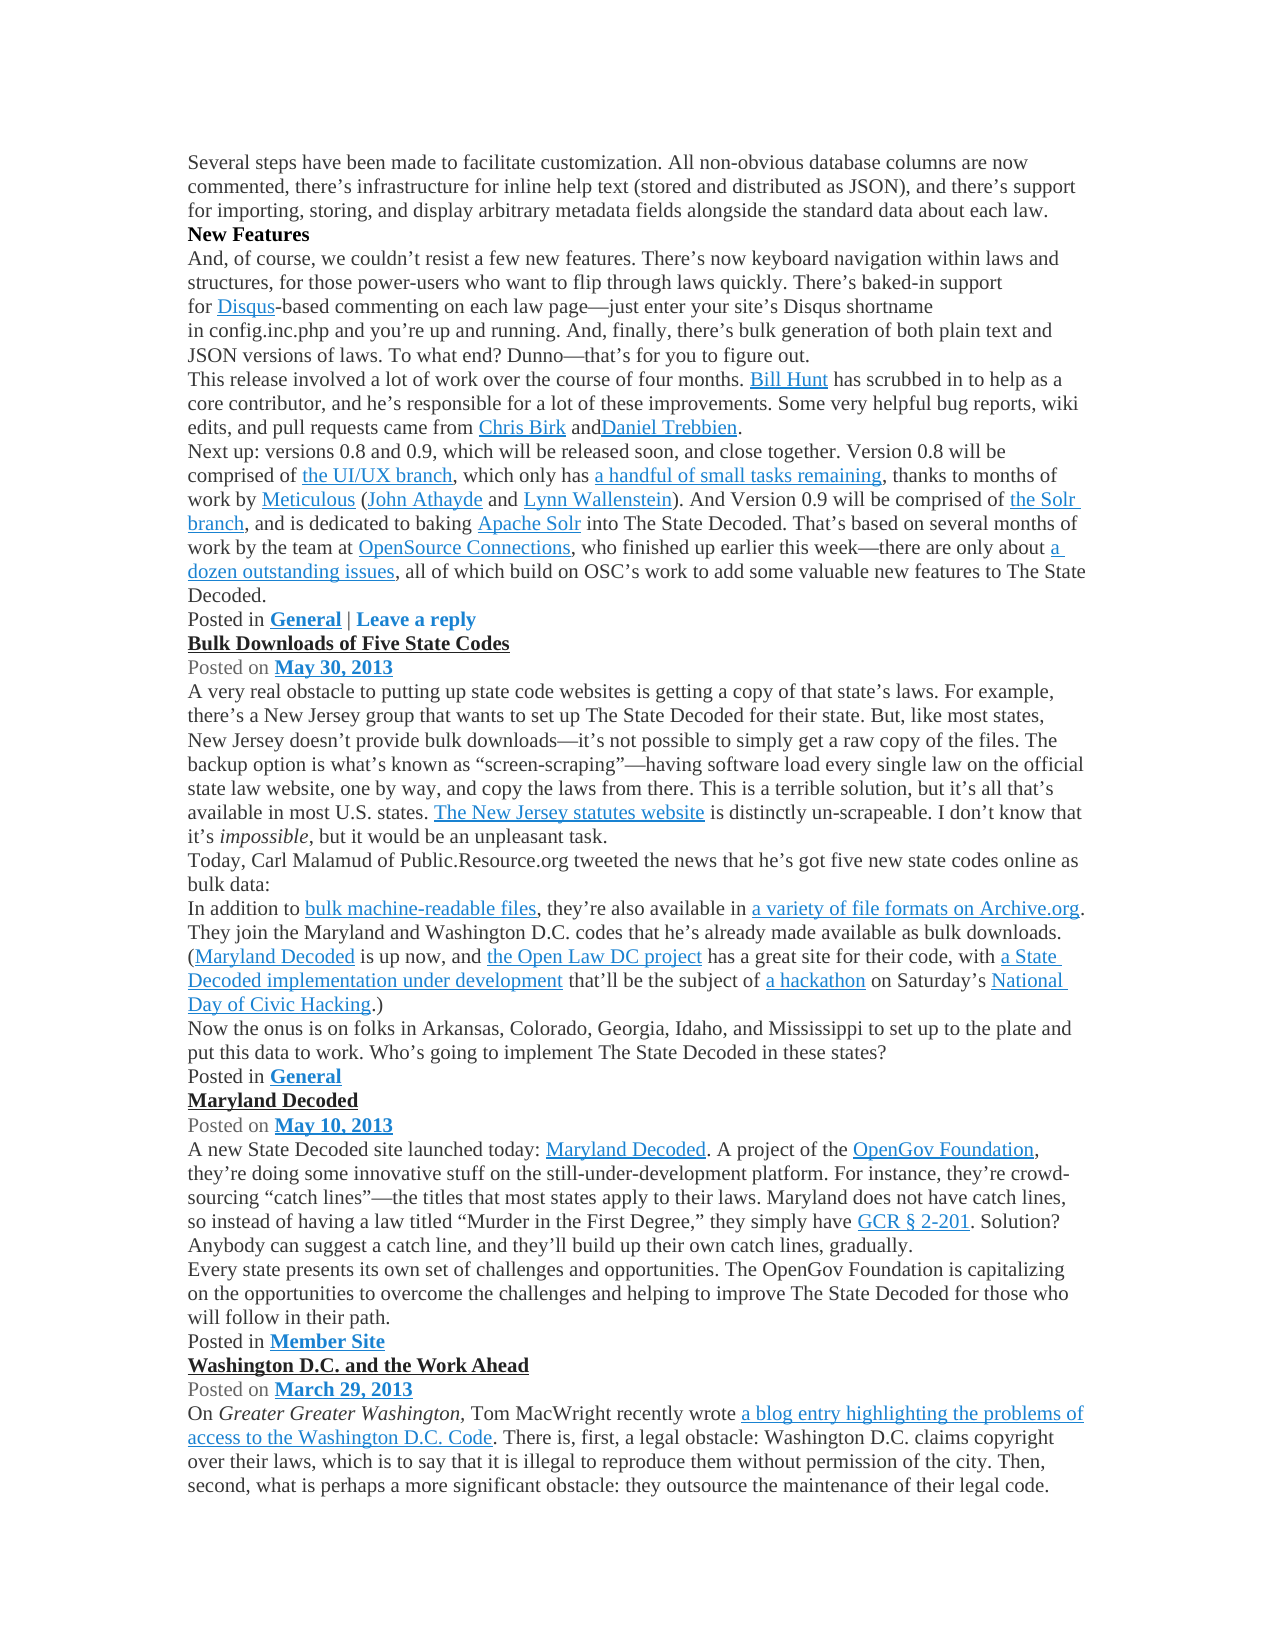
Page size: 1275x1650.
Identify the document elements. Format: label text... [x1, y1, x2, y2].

text Posted on March 29, 2013 [187, 1377, 1087, 1401]
text A very real obstacle to putting up state code websites is getting a copy of that state’s laws. For example, there’s a New Jersey group that wants to set up The State Decoded for their state. But, like most states, New Jersey doesn’t provide bulk downloads—it’s not possible to simply get a raw copy of the files. The backup option is what’s known as “screen-scraping”—having software load every single law on the official state law website, one by way, and copy the laws from there. This is a terrible solution, but it’s all that’s available in most U.S. states. The New Jersey statutes website is distinctly un-scrapeable. I don’t know that it’s impossible, but it would be an unpleasant task. [187, 679, 1087, 848]
text Posted on May 30, 2013 [187, 655, 1087, 679]
text Washington D.C. and the Work Ahead [187, 1353, 1087, 1377]
text Today, Carl Malamud of Public.Resource.org tweeted the news that he’s got five new state codes online as bulk data: [187, 848, 1087, 896]
text Posted in General | Leave a reply [187, 607, 1087, 631]
text Several steps have been made to facilitate customization. All non-obvious database columns are now commented, there’s infrastructure for inline help text (stored and distributed as JSON), and there’s support for importing, storing, and display arbitrary metadata fields alongside the standard data about each law. [187, 150, 1087, 222]
text In addition to bulk machine-readable files, they’re also available in a variety of file formats on Archive.org. They join the Maryland and Washington D.C. codes that he’s already made available as bulk downloads. (Maryland Decoded is up now, and the Open Law DC project has a great site for their code, with a State Decoded implementation under development that’ll be the subject of a hackathon on Saturday’s National Day of Civic Hacking.) [187, 896, 1087, 1016]
text A new State Decoded site launched today: Maryland Decoded. A project of the OpenGov Foundation, they’re doing some innovative stuff on the still-under-development platform. For instance, they’re crowd-sourcing “catch lines”—the titles that most states apply to their laws. Maryland does not have catch lines, so instead of having a law titled “Murder in the First Degree,” they simply have GCR § 2-201. Solution? Anybody can suggest a catch line, and they’ll build up their own catch lines, gradually. [187, 1137, 1087, 1257]
text Now the onus is on folks in Arkansas, Colorado, Georgia, Idaho, and Mississippi to set up to the plate and put this data to work. Who’s going to implement The State Decoded in these states? [187, 1016, 1087, 1064]
text Bulk Downloads of Five State Codes [187, 631, 1087, 655]
text Maryland Decoded [187, 1088, 1087, 1112]
text New Features [187, 222, 1087, 246]
text Posted in Member Site [187, 1329, 1087, 1353]
text On Greater Greater Washington, Tom MacWright recently wrote a blog entry highlighting the problems of access to the Washington D.C. Code. There is, first, a legal obstacle: Washington D.C. claims copyright over their laws, which is to say that it is illegal to reproduce them without permission of the city. Then, second, what is perhaps a more significant obstacle: they outsource the maintenance of their legal code. [187, 1401, 1087, 1497]
text Posted on May 10, 2013 [187, 1112, 1087, 1137]
text Every state presents its own set of challenges and opportunities. The OpenGov Foundation is capitalizing on the opportunities to overcome the challenges and helping to improve The State Decoded for those who will follow in their path. [187, 1257, 1087, 1329]
text This release involved a lot of work over the course of four months. Bill Hunt has scrubbed in to help as a core contributor, and he’s responsible for a lot of these improvements. Some very helpful bug reports, wiki edits, and pull requests came from Chris Birk andDaniel Trebbien. [187, 367, 1087, 439]
text Next up: versions 0.8 and 0.9, which will be released soon, and close together. Version 0.8 will be comprised of the UI/UX branch, which only has a handful of small tasks remaining, thanks to months of work by Meticulous (John Athayde and Lynn Wallenstein). And Version 0.9 will be comprised of the Solr branch, and is dedicated to baking Apache Solr into The State Decoded. That’s based on several months of work by the team at OpenSource Connections, who finished up earlier this week—there are only about a dozen outstanding issues, all of which build on OSC’s work to add some valuable new features to The State Decoded. [187, 439, 1087, 607]
text And, of course, we couldn’t resist a few new features. There’s now keyboard navigation within laws and structures, for those power-users who want to flip through laws quickly. There’s baked-in support for Disqus-based commenting on each law page—just enter your site’s Disqus shortname in config.inc.php and you’re up and running. And, finally, there’s bulk generation of both plain text and JSON versions of laws. To what end? Dunno—that’s for you to figure out. [187, 246, 1087, 367]
text Posted in General [187, 1064, 1087, 1088]
